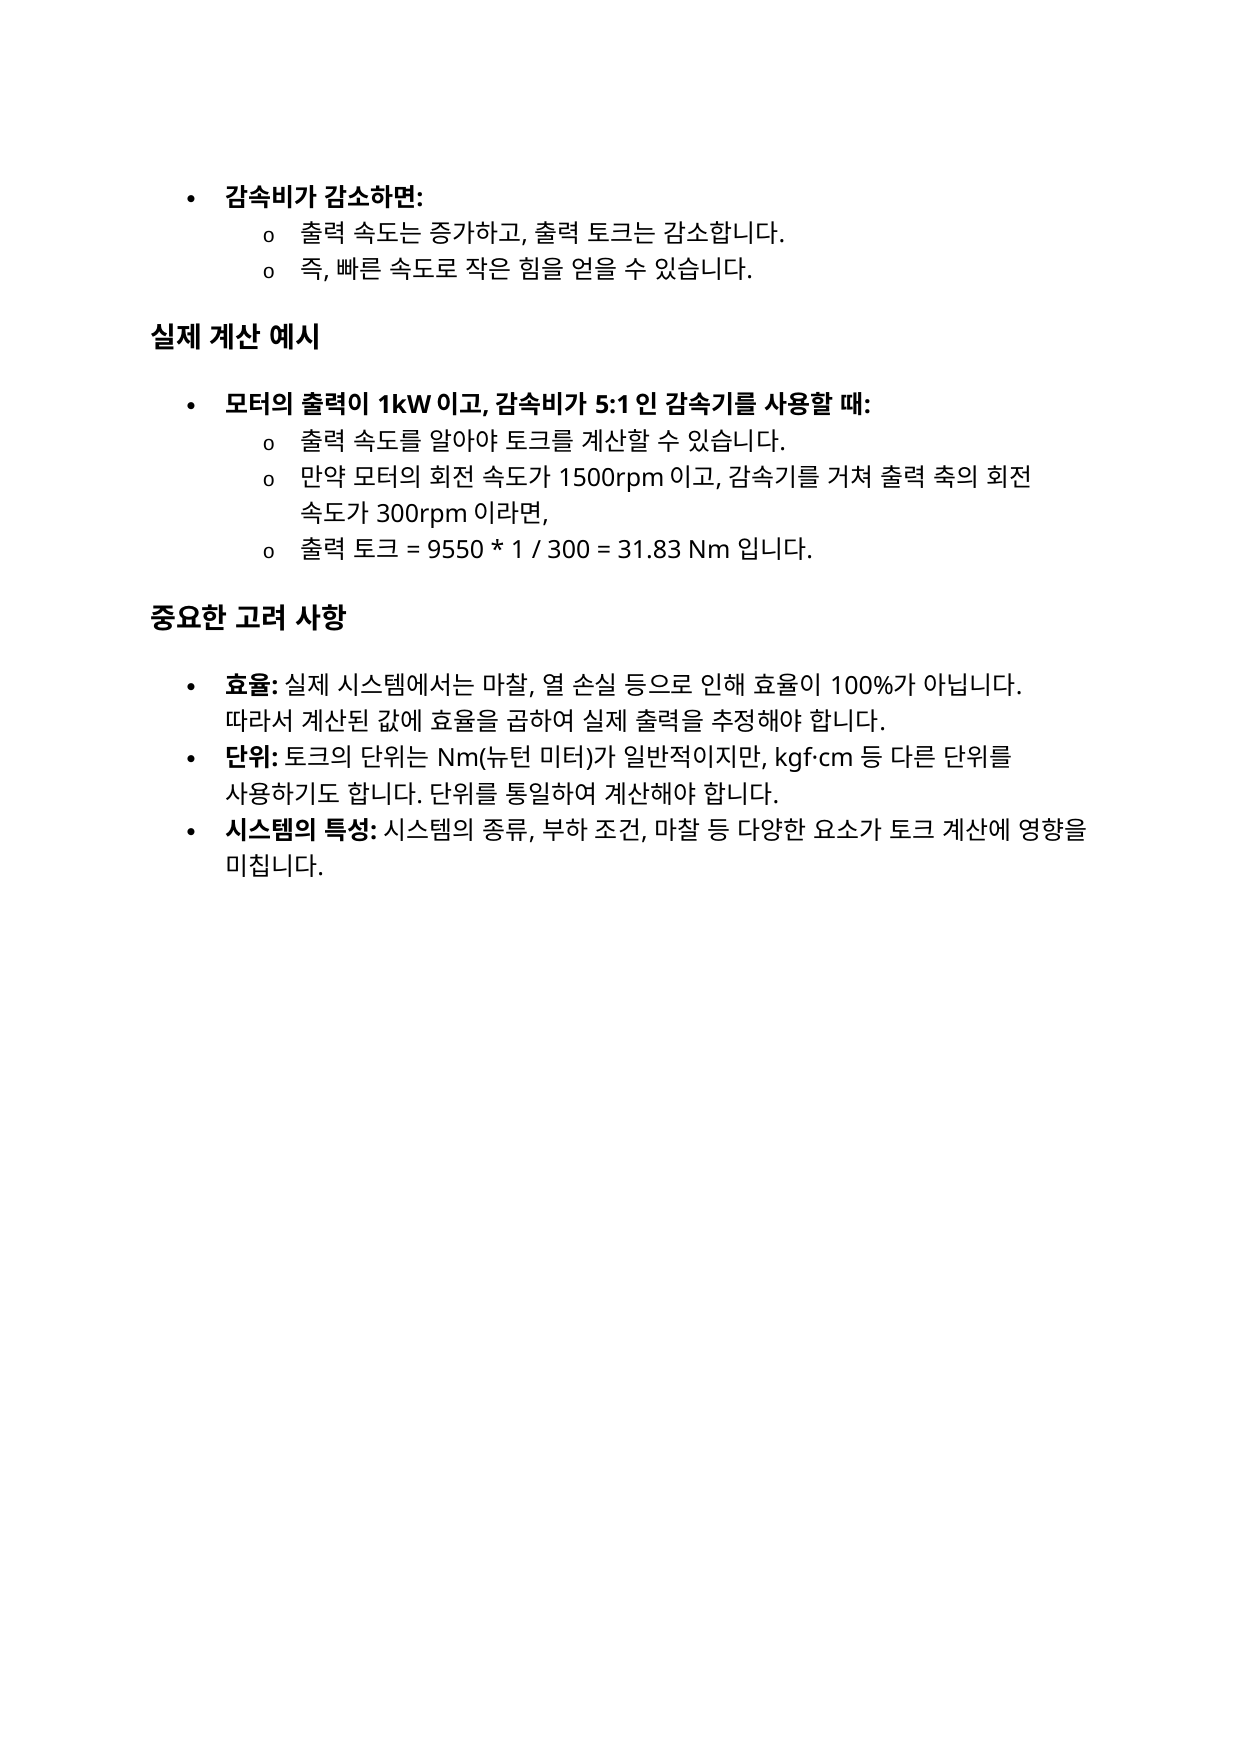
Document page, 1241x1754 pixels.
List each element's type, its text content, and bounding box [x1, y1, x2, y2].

list 출력 속도는 증가하고, 출력 토크는 감소합니다. [262, 213, 1090, 250]
list 출력 토크 = 9550 * 1 / 300 = 31.83 Nm 입니다. [262, 530, 1090, 566]
list 시스템의 특성: 시스템의 종류, 부하 조건, 마찰 등 다양한 요소가 토크 계산에 영향을 미칩니다. [187, 810, 1090, 883]
list 즉, 빠른 속도로 작은 힘을 얻을 수 있습니다. [262, 250, 1090, 286]
text 중요한 고려 사항 [150, 595, 1090, 636]
list 출력 속도를 알아야 토크를 계산할 수 있습니다. [262, 421, 1090, 457]
list 모터의 출력이 1kW이고, 감속비가 5:1인 감속기를 사용할 때: [187, 385, 1090, 421]
list 효율: 실제 시스템에서는 마찰, 열 손실 등으로 인해 효율이 100%가 아닙니다. 따라서 계산된 값에 효율을 곱하여 실제 출력을 추정해야 합니다. [187, 665, 1090, 738]
text 실제 계산 예시 [150, 315, 1090, 356]
list 만약 모터의 회전 속도가 1500rpm이고, 감속기를 거쳐 출력 축의 회전 속도가 300rpm이라면, [262, 457, 1090, 530]
list 단위: 토크의 단위는 Nm(뉴턴 미터)가 일반적이지만, kgf·cm 등 다른 단위를 사용하기도 합니다. 단위를 통일하여 계산해야 합니다. [187, 738, 1090, 810]
list 감속비가 감소하면: [187, 177, 1090, 213]
